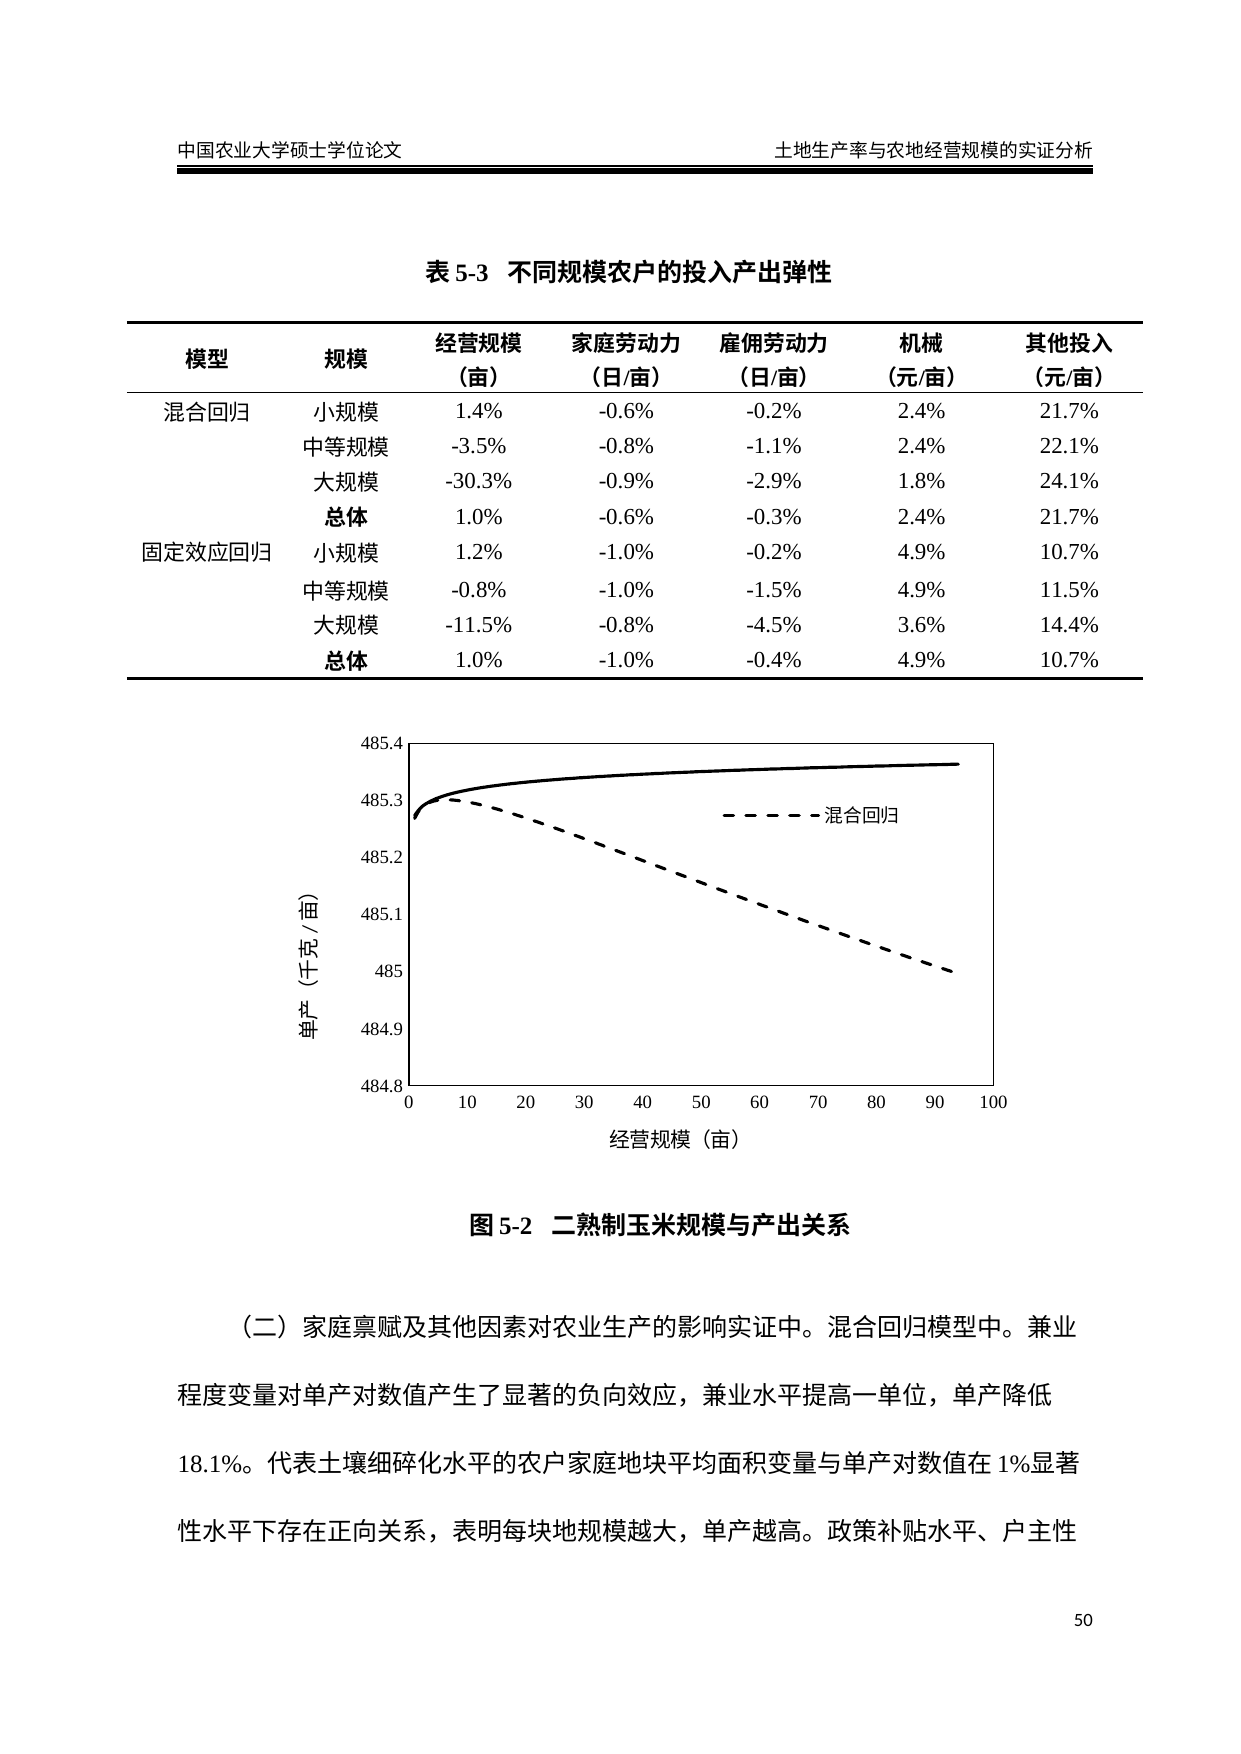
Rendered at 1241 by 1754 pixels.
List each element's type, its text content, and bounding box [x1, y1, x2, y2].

table_cell 混合回归 [127, 393, 287, 534]
table_cell 21.7% [995, 393, 1143, 428]
table_cell -3.5% [405, 428, 552, 463]
table_cell 21.7% [995, 499, 1143, 534]
table_cell 2.4% [848, 393, 995, 428]
table_cell 机械 （元/亩） [848, 324, 995, 392]
table_header 表5-3 不同规模农户的投入产出弹性 [127, 203, 1131, 321]
table_cell 固定效应回归 [127, 534, 287, 677]
table_cell -1.0% [553, 534, 700, 569]
table_cell -4.5% [700, 606, 848, 642]
table_cell -1.5% [700, 569, 848, 606]
table_cell 4.9% [848, 642, 995, 677]
table_cell 11.5% [995, 569, 1143, 606]
table_cell -2.9% [700, 463, 848, 498]
table_cell 2.4% [848, 499, 995, 534]
table_cell 24.1% [995, 463, 1143, 498]
table_cell 10.7% [995, 534, 1143, 569]
table_cell 1.4% [405, 393, 552, 428]
table_cell 总体 [287, 499, 405, 534]
text 图5-2 二熟制玉米规模与产出关系 [177, 1190, 1092, 1258]
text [177, 1292, 1092, 1563]
table_cell -0.3% [700, 499, 848, 534]
table_cell 1.0% [405, 642, 552, 677]
table_cell 雇佣劳动力 （日/亩） [700, 324, 848, 392]
table_cell -0.8% [553, 428, 700, 463]
table_cell 3.6% [848, 606, 995, 642]
table_cell -0.6% [553, 393, 700, 428]
table_cell -1.1% [700, 428, 848, 463]
table_cell 大规模 [287, 463, 405, 498]
table_cell 大规模 [287, 606, 405, 642]
table_cell 模型 [127, 324, 287, 392]
table_cell -0.4% [700, 642, 848, 677]
table_cell 2.4% [848, 428, 995, 463]
table_cell 14.4% [995, 606, 1143, 642]
table_cell -1.0% [553, 642, 700, 677]
table_cell 1.8% [848, 463, 995, 498]
table_cell 4.9% [848, 534, 995, 569]
table_cell -0.8% [553, 606, 700, 642]
table_cell 10.7% [995, 642, 1143, 677]
table_cell -30.3% [405, 463, 552, 498]
table_cell -11.5% [405, 606, 552, 642]
table_cell 其他投入 （元/亩） [995, 324, 1143, 392]
table_cell 规模 [287, 324, 405, 392]
table_cell 小规模 [287, 393, 405, 428]
table_cell 中等规模 [287, 428, 405, 463]
table_cell -1.0% [553, 569, 700, 606]
table_cell 小规模 [287, 534, 405, 569]
table_cell -0.2% [700, 393, 848, 428]
table_cell 经营规模（亩） [405, 324, 552, 392]
table_cell 中等规模 [287, 569, 405, 606]
table_cell 4.9% [848, 569, 995, 606]
table_cell 1.0% [405, 499, 552, 534]
table_cell 总体 [287, 642, 405, 677]
table_cell -0.2% [700, 534, 848, 569]
table_cell 家庭劳动力 （日/亩） [553, 324, 700, 392]
table_cell -0.8% [405, 569, 552, 606]
table_cell 1.2% [405, 534, 552, 569]
table_cell -0.9% [553, 463, 700, 498]
table_cell -0.6% [553, 499, 700, 534]
table_cell 22.1% [995, 428, 1143, 463]
